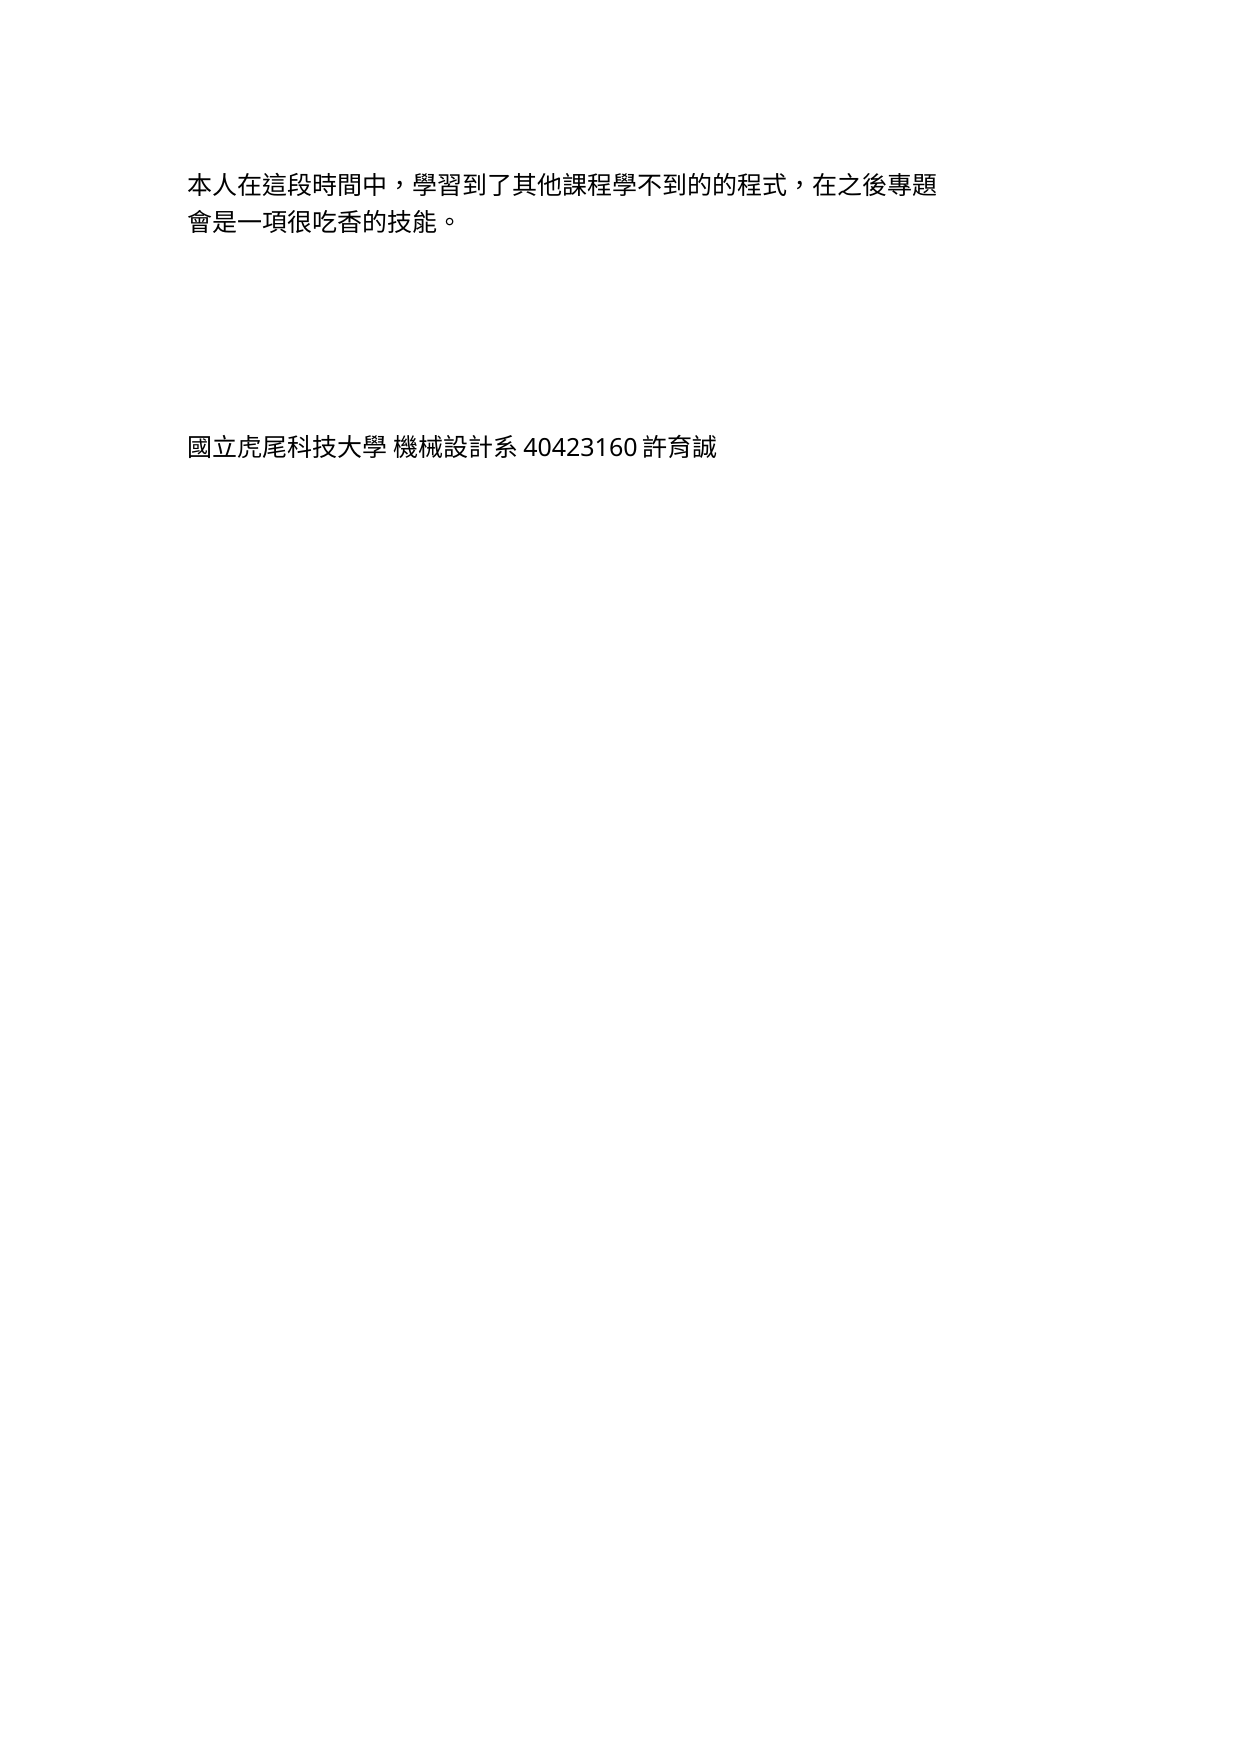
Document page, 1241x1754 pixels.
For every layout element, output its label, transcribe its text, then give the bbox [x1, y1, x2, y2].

text 本人在這段時間中，學習到了其他課程學不到的的程式，在之後專題會是一項很吃香的技能。 [187, 164, 953, 239]
text 國立虎尾科技大學 機械設計系40423160許育誠 [187, 427, 953, 464]
